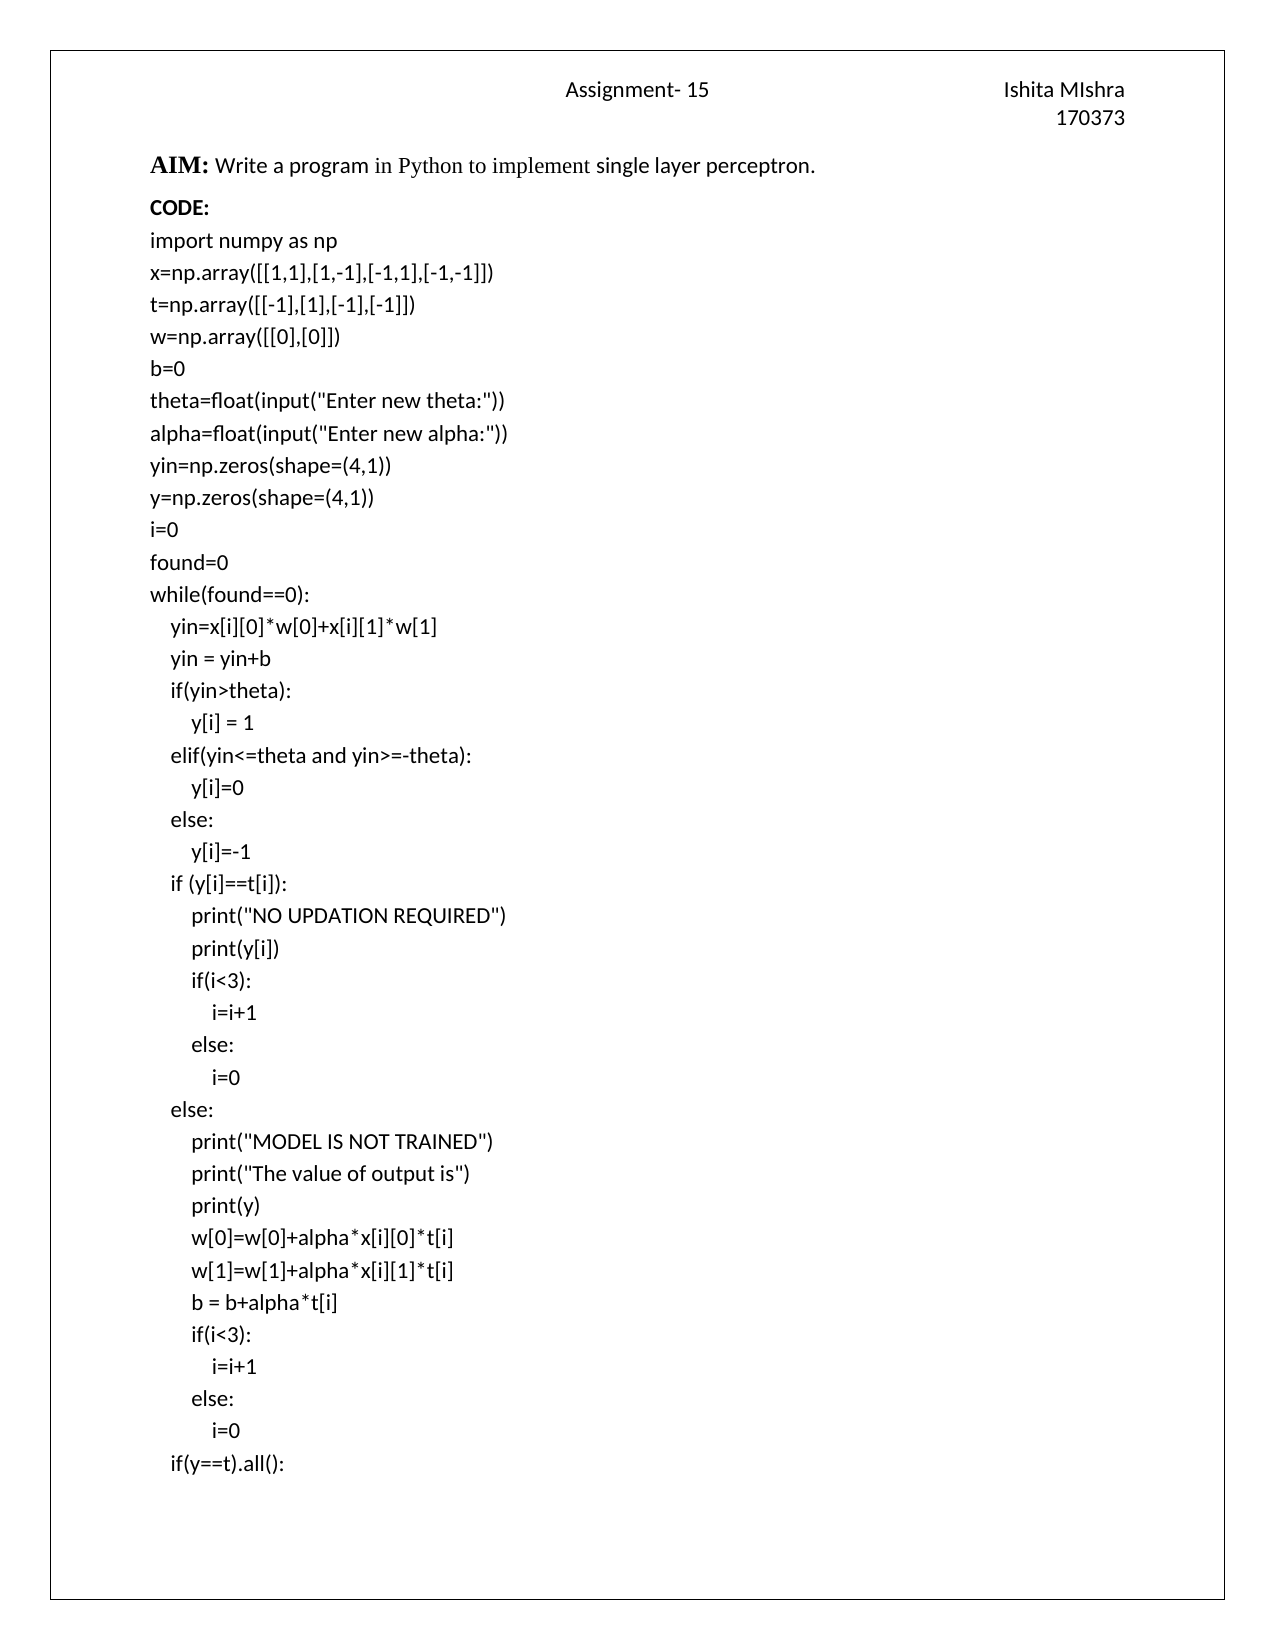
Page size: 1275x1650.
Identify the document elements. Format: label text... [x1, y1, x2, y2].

text AIM: Write a program in Python to implement single layer perceptron. [150, 150, 1125, 179]
text w[0]=w[0]+alpha*x[i][0]*t[i] [150, 1223, 1125, 1252]
text yin=np.zeros(shape=(4,1)) [150, 451, 1125, 479]
text b = b+alpha*t[i] [150, 1288, 1125, 1316]
text w[1]=w[1]+alpha*x[i][1]*t[i] [150, 1256, 1125, 1284]
text print("The value of output is") [150, 1159, 1125, 1187]
text print("NO UPDATION REQUIRED") [150, 902, 1125, 930]
text else: [150, 1384, 1125, 1412]
text print("MODEL IS NOT TRAINED") [150, 1127, 1125, 1155]
text alpha=float(input("Enter new alpha:")) [150, 419, 1125, 447]
text else: [150, 1095, 1125, 1123]
text x=np.array([[1,1],[1,-1],[-1,1],[-1,-1]]) [150, 258, 1125, 286]
text t=np.array([[-1],[1],[-1],[-1]]) [150, 290, 1125, 318]
text i=0 [150, 515, 1125, 543]
text else: [150, 805, 1125, 833]
text while(found==0): [150, 580, 1125, 608]
text else: [150, 1030, 1125, 1058]
text yin = yin+b [150, 644, 1125, 672]
text import numpy as np [150, 226, 1125, 254]
text elif(yin<=theta and yin>=-theta): [150, 741, 1125, 769]
text y[i]=-1 [150, 837, 1125, 865]
text i=0 [150, 1063, 1125, 1091]
text i=i+1 [150, 1352, 1125, 1380]
text theta=float(input("Enter new theta:")) [150, 387, 1125, 415]
text w=np.array([[0],[0]]) [150, 322, 1125, 350]
text print(y[i]) [150, 934, 1125, 962]
text y=np.zeros(shape=(4,1)) [150, 483, 1125, 511]
text CODE: [150, 193, 1125, 222]
text yin=x[i][0]*w[0]+x[i][1]*w[1] [150, 612, 1125, 640]
text i=0 [150, 1417, 1125, 1445]
text if(yin>theta): [150, 676, 1125, 704]
text found=0 [150, 548, 1125, 576]
text i=i+1 [150, 998, 1125, 1026]
text b=0 [150, 354, 1125, 382]
text if(y==t).all(): [150, 1449, 1125, 1477]
text if (y[i]==t[i]): [150, 869, 1125, 897]
text y[i] = 1 [150, 708, 1125, 737]
text if(i<3): [150, 1320, 1125, 1348]
text y[i]=0 [150, 773, 1125, 801]
text if(i<3): [150, 966, 1125, 994]
text print(y) [150, 1191, 1125, 1219]
